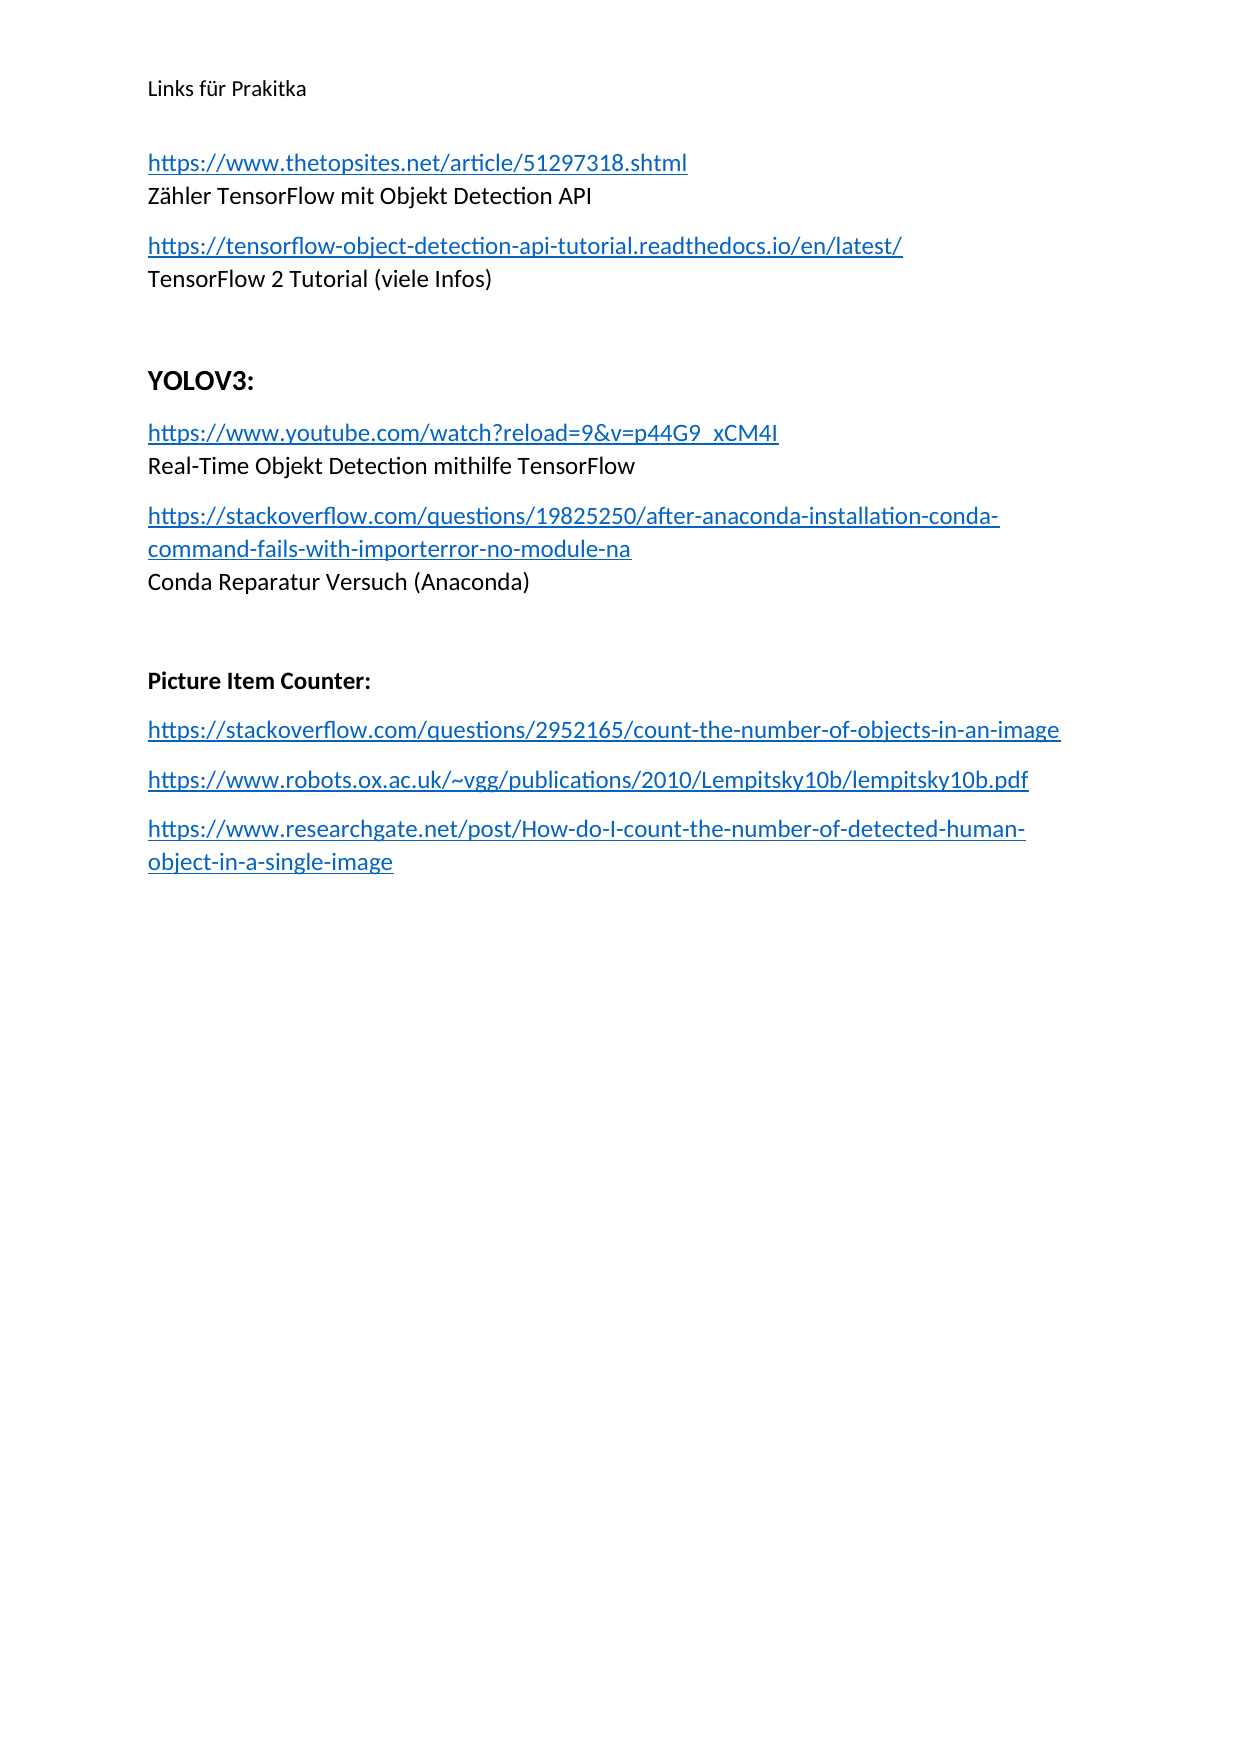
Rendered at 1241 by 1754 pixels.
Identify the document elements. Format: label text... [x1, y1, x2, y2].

text Picture Item Counter: [148, 665, 1093, 695]
text https://www.thetopsites.net/article/51297318.shtml Zähler TensorFlow mit Objekt Detection API [148, 148, 1093, 211]
text https://tensorflow-object-detection-api-tutorial.readthedocs.io/en/latest/ TensorFlow 2 Tutorial (viele Infos) [148, 230, 1093, 293]
text YOLOV3: [148, 362, 1093, 398]
text https://stackoverflow.com/questions/2952165/count-the-number-of-objects-in-an-image [148, 714, 1093, 745]
text https://www.robots.ox.ac.uk/~vgg/publications/2010/Lempitsky10b/lempitsky10b.pdf [148, 764, 1093, 794]
text https://stackoverflow.com/questions/19825250/after-anaconda-installation-conda-command-fails-with-importerror-no-module-na Conda Reparatur Versuch (Anaconda) [148, 500, 1093, 596]
text https://www.researchgate.net/post/How-do-I-count-the-number-of-detected-human-object-in-a-single-image [148, 813, 1093, 877]
text https://www.youtube.com/watch?reload=9&v=p44G9_xCM4I Real-Time Objekt Detection mithilfe TensorFlow [148, 417, 1093, 481]
